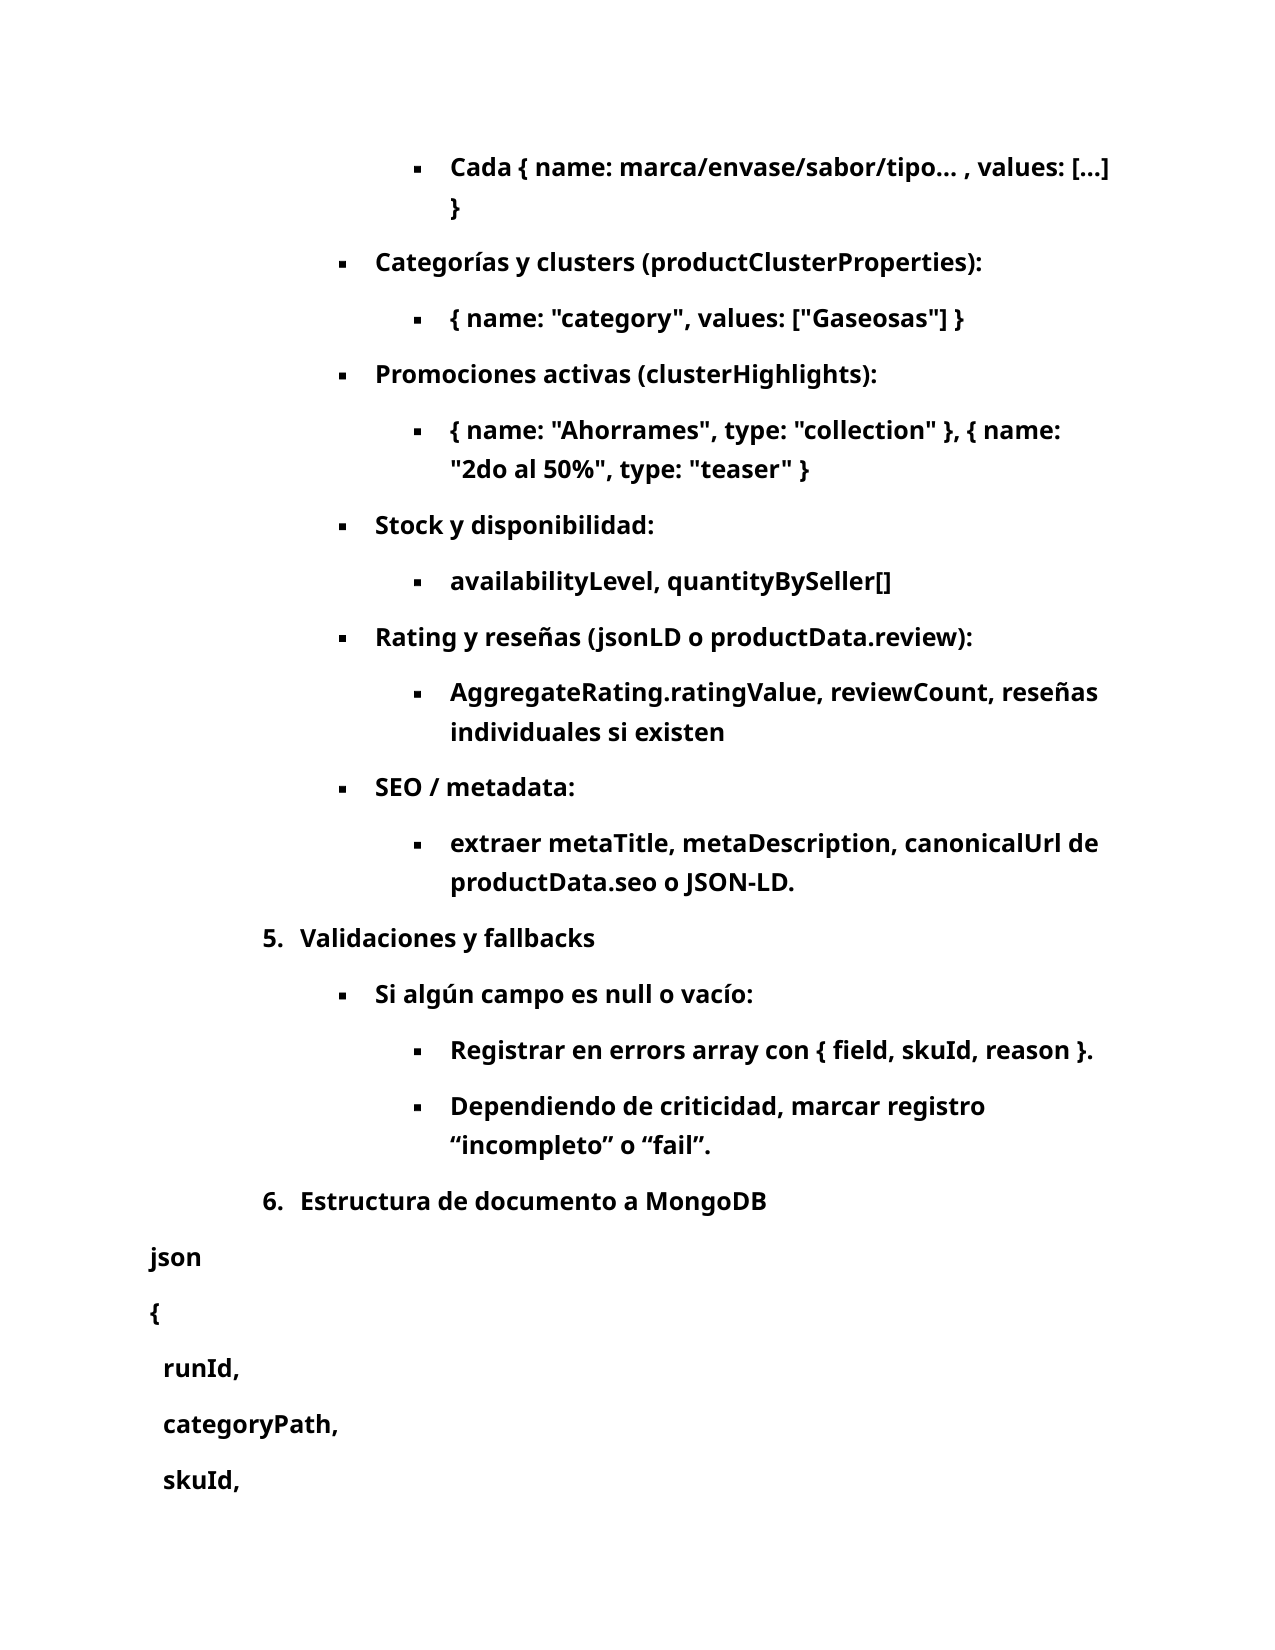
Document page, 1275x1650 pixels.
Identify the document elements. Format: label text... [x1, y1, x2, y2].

list Categorías y clusters (productClusterProperties): [337, 245, 1125, 279]
text { [150, 1295, 1125, 1329]
text skuId, [150, 1462, 1125, 1497]
list AggregateRating.ratingValue, reviewCount, reseñas individuales si existen [412, 675, 1125, 748]
list extraer metaTitle, metaDescription, canonicalUrl de productData.seo o JSON-LD. [412, 826, 1125, 899]
list SEO / metadata: [337, 770, 1125, 804]
list Si algún campo es null o vacío: [337, 977, 1125, 1011]
text json [150, 1239, 1125, 1273]
text categoryPath, [150, 1407, 1125, 1441]
list Promociones activas (clusterHighlights): [337, 357, 1125, 391]
list Registrar en errors array con { field, skuId, reason }. [412, 1032, 1125, 1067]
list Stock y disponibilidad: [337, 507, 1125, 542]
list Dependiendo de criticidad, marcar registro “incompleto” o “fail”. [412, 1088, 1125, 1162]
text runId, [150, 1351, 1125, 1385]
list Estructura de documento a MongoDB [262, 1183, 1125, 1217]
list { name: "category", values: ["Gaseosas"] } [412, 301, 1125, 335]
list Rating y reseñas (jsonLD o productData.review): [337, 619, 1125, 653]
list availabilityLevel, quantityBySeller[] [412, 563, 1125, 597]
list Validaciones y fallbacks [262, 921, 1125, 955]
list Cada { name: marca/envase/sabor/tipo… , values: […] } [412, 150, 1125, 223]
list { name: "Ahorrames", type: "collection" }, { name: "2do al 50%", type: "teaser" } [412, 412, 1125, 486]
